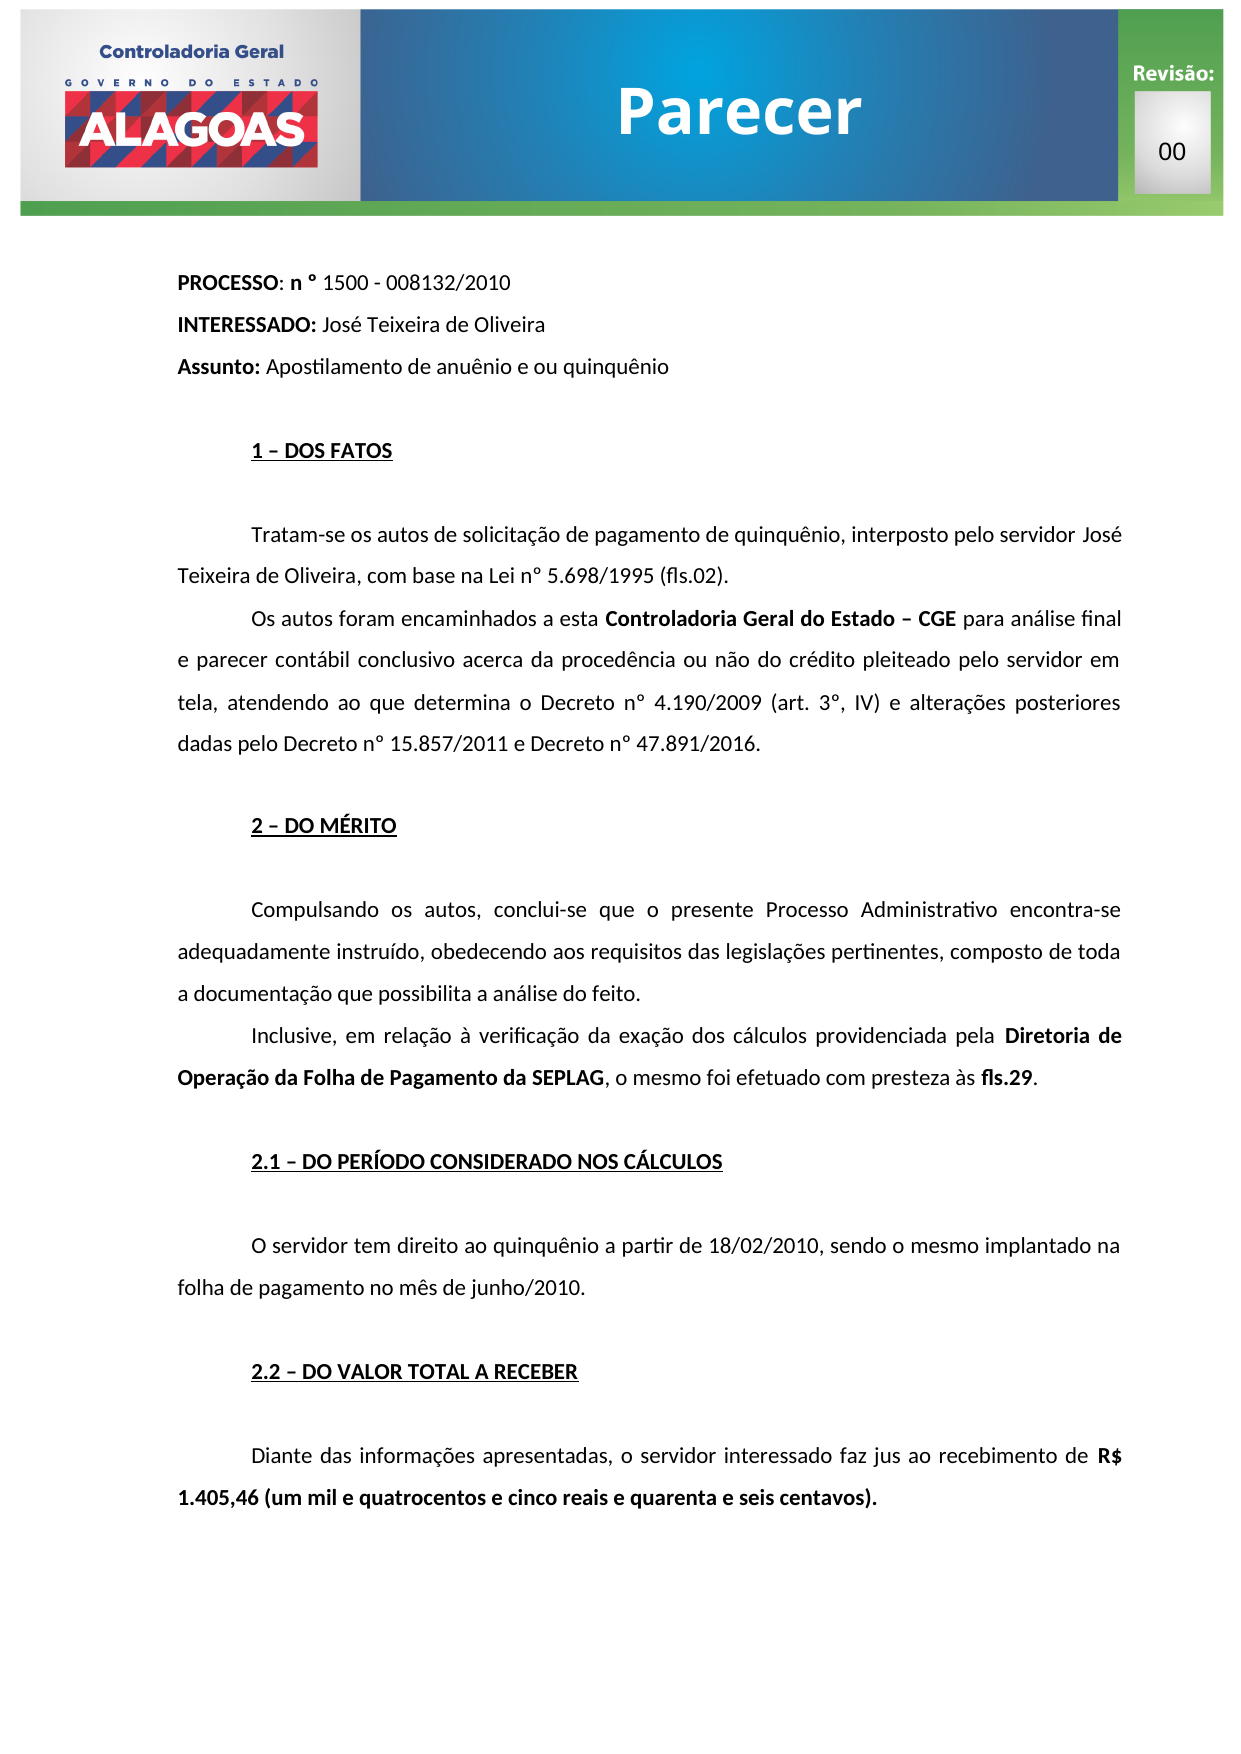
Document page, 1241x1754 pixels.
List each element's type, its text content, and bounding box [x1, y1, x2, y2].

text Assunto: Apostilamento de anuênio e ou quinquênio [177, 352, 1122, 380]
text Compulsando os autos, conclui-se que o presente Processo Administrativo encontra-se adequadamente instruído, obedecendo aos requisitos das legislações pertinentes, composto de toda a documentação que possibilita a análise do feito. [177, 895, 1122, 1007]
text Tratam-se os autos de solicitação de pagamento de quinquênio, interposto pelo servidor José Teixeira de Oliveira, com base na Lei nº 5.698/1995 (fls.02). [177, 520, 1122, 590]
picture [20, 9, 1224, 216]
text INTERESSADO: José Teixeira de Oliveira [177, 310, 1122, 338]
text 2.2 – DO VALOR TOTAL A RECEBER [177, 1357, 1122, 1385]
text PROCESSO: n º 1500 - 008132/2010 [177, 268, 1122, 296]
text Diante das informações apresentadas, o servidor interessado faz jus ao recebimento de R$ 1.405,46 (um mil e quatrocentos e cinco reais e quarenta e seis centavos). [177, 1441, 1122, 1511]
text O servidor tem direito ao quinquênio a partir de 18/02/2010, sendo o mesmo implantado na folha de pagamento no mês de junho/2010. [177, 1231, 1122, 1301]
text Os autos foram encaminhados a esta Controladoria Geral do Estado – CGE para análise final e parecer contábil conclusivo acerca da procedência ou não do crédito pleiteado pelo servidor em tela, atendendo ao que determina o Decreto nº 4.190/2009 (art. 3º, IV) e alterações posteriores dadas pelo Decreto nº 15.857/2011 e Decreto nº 47.891/2016. [177, 604, 1122, 758]
text 1 – DOS FATOS [177, 436, 1122, 464]
text Inclusive, em relação à verificação da exação dos cálculos providenciada pela Diretoria de Operação da Folha de Pagamento da SEPLAG, o mesmo foi efetuado com presteza às fls.29. [177, 1021, 1122, 1091]
text 2.1 – DO PERÍODO CONSIDERADO NOS CÁLCULOS [177, 1147, 1122, 1175]
text 2 – DO MÉRITO [177, 811, 1122, 839]
